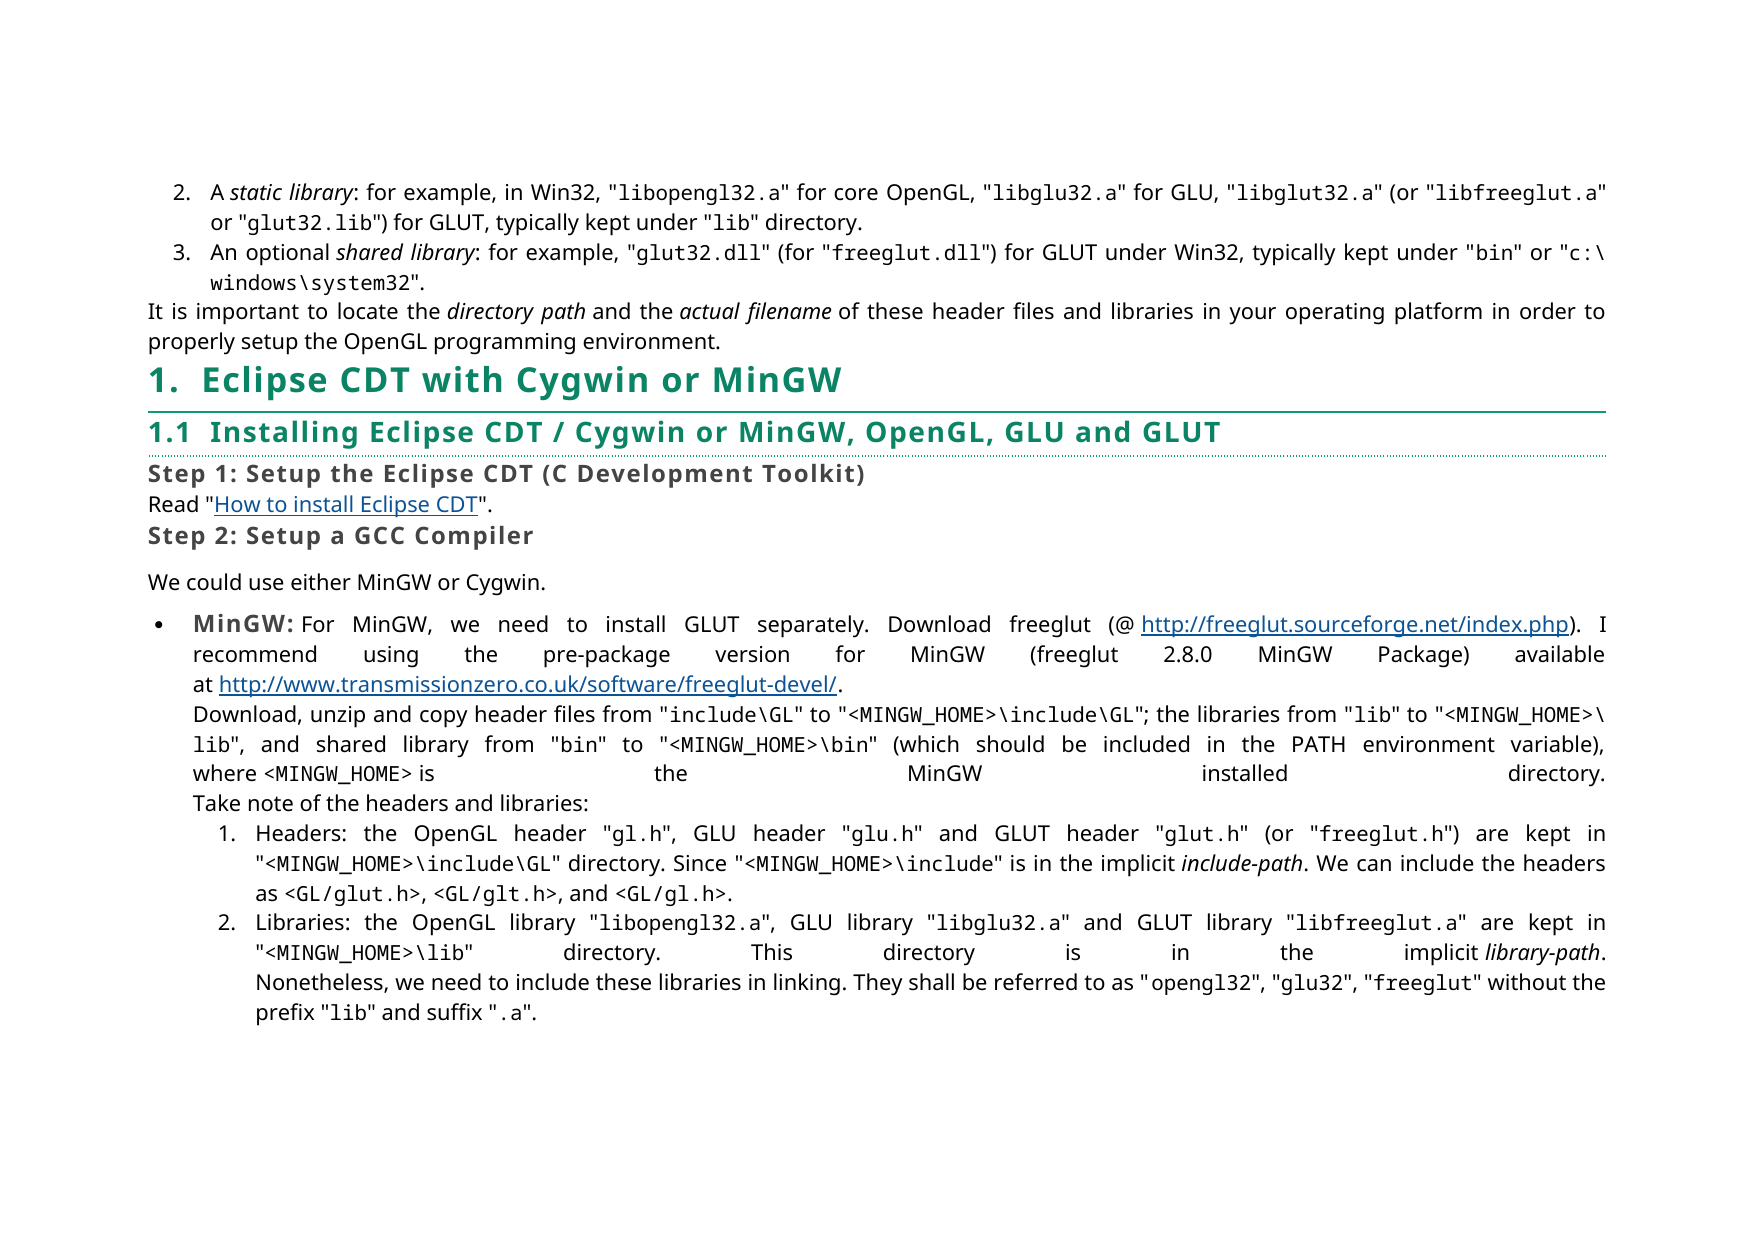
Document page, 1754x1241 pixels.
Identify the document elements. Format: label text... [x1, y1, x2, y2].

list MinGW: For MinGW, we need to install GLUT separately. Download freeglut (@ http://freeglut.sourceforge.net/index.php). I recommend using the pre-package version for MinGW (freeglut 2.8.0 MinGW Package) available at http://www.transmissionzero.co.uk/software/freeglut-devel/. Download, unzip and copy header files from "include\GL" to "<MINGW_HOME>\include\GL"; the libraries from "lib" to "<MINGW_HOME>\lib", and shared library from "bin" to "<MINGW_HOME>\bin" (which should be included in the PATH environment variable), where <MINGW_HOME> is the MinGW installed directory. Take note of the headers and libraries: [155, 607, 1606, 818]
list Libraries: the OpenGL library "libopengl32.a", GLU library "libglu32.a" and GLUT library "libfreeglut.a" are kept in "<MINGW_HOME>\lib" directory. This directory is in the implicit library-path. Nonetheless, we need to include these libraries in linking. They shall be referred to as "opengl32", "glu32", "freeglut" without the prefix "lib" and suffix ".a". [218, 907, 1606, 1026]
text Step 2: Setup a GCC Compiler [148, 519, 1606, 552]
text 1. Eclipse CDT with Cygwin or MinGW [148, 356, 1606, 411]
list A static library: for example, in Win32, "libopengl32.a" for core OpenGL, "libglu32.a" for GLU, "libglut32.a" (or "libfreeglut.a" or "glut32.lib") for GLUT, typically kept under "lib" directory. [173, 177, 1606, 237]
text Read "How to install Eclipse CDT". [148, 489, 1606, 519]
text It is important to locate the directory path and the actual filename of these header files and libraries in your operating platform in order to properly setup the OpenGL programming environment. [148, 296, 1606, 356]
list Headers: the OpenGL header "gl.h", GLU header "glu.h" and GLUT header "glut.h" (or "freeglut.h") are kept in "<MINGW_HOME>\include\GL" directory. Since "<MINGW_HOME>\include" is in the implicit include-path. We can include the headers as <GL/glut.h>, <GL/glt.h>, and <GL/gl.h>. [218, 818, 1606, 907]
text 1.1 Installing Eclipse CDT / Cygwin or MinGW, OpenGL, GLU and GLUT [148, 413, 1606, 457]
text We could use either MinGW or Cygwin. [148, 567, 1606, 597]
list An optional shared library: for example, "glut32.dll" (for "freeglut.dll") for GLUT under Win32, typically kept under "bin" or "c:\windows\system32". [173, 237, 1606, 296]
text Step 1: Setup the Eclipse CDT (C Development Toolkit) [148, 457, 1606, 489]
